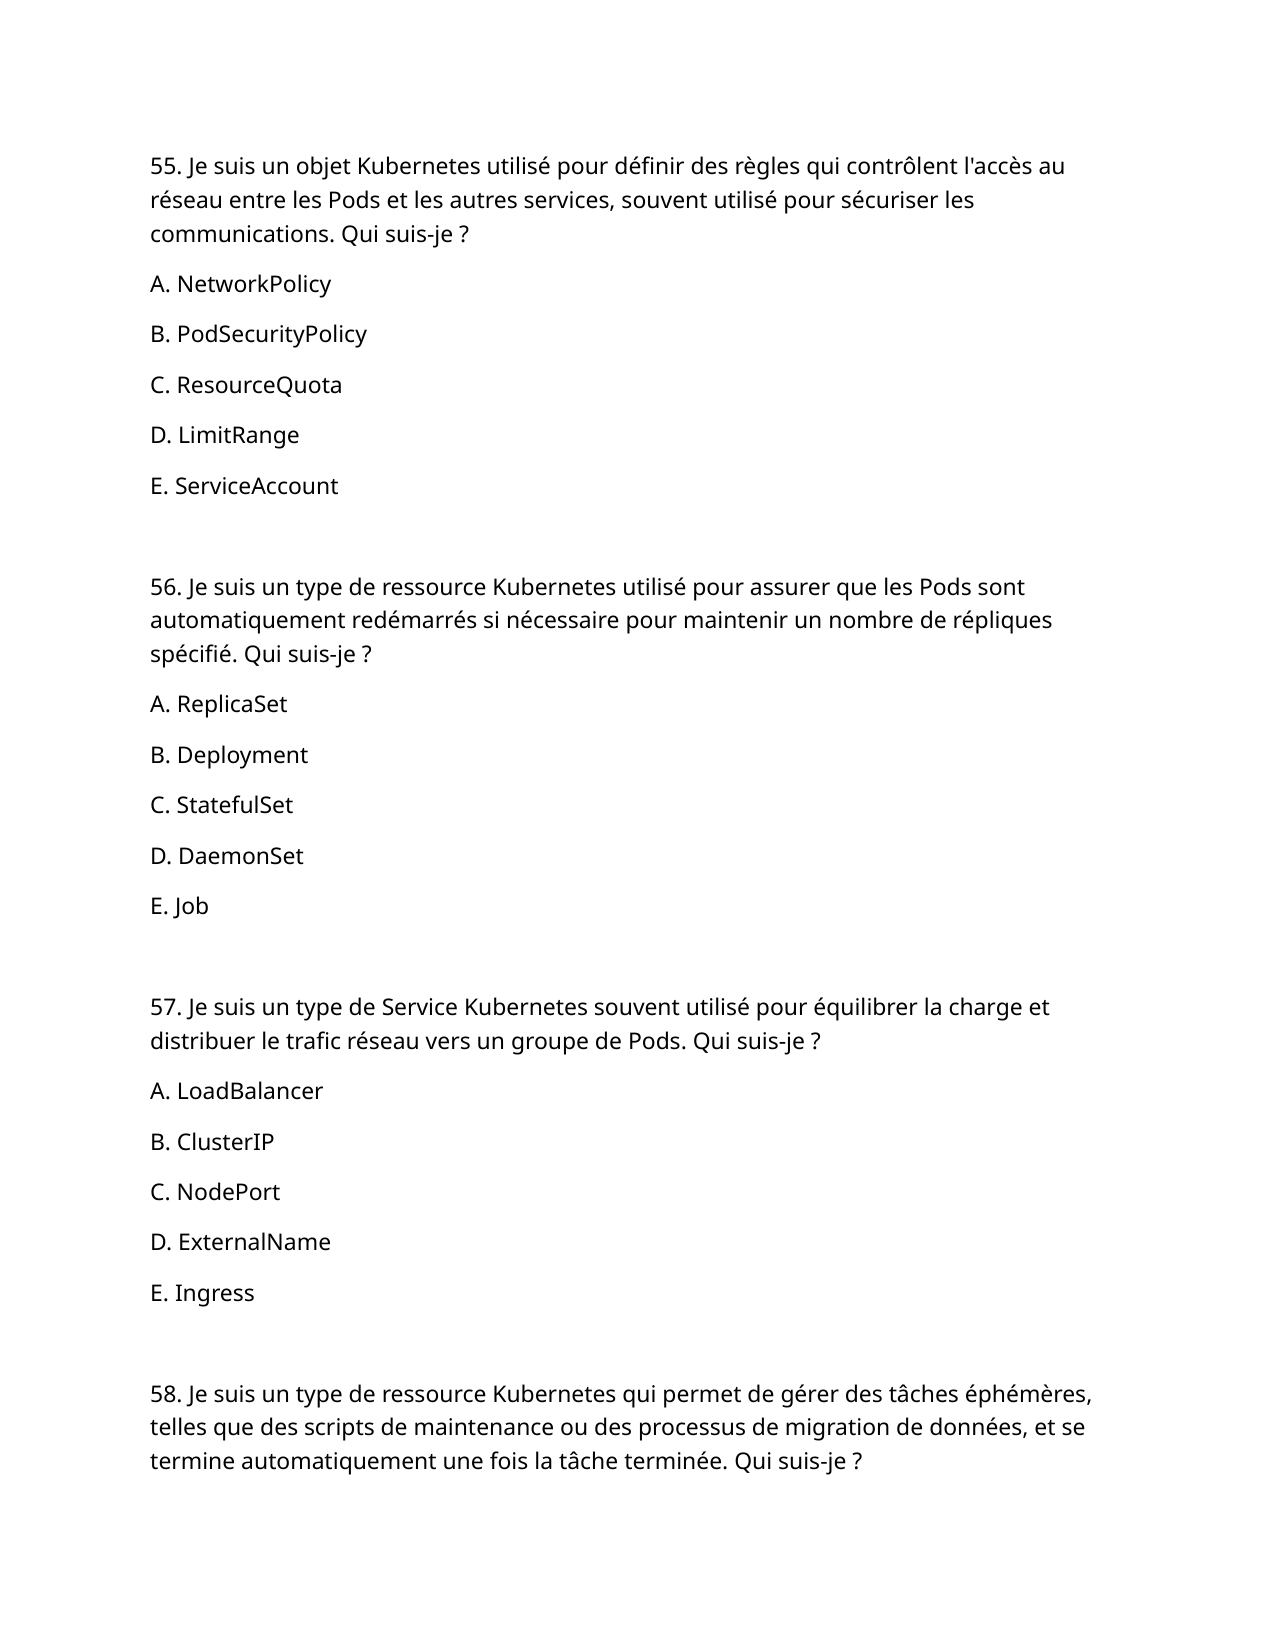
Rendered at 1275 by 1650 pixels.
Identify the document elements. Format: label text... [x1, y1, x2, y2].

text B. PodSecurityPolicy [150, 318, 1125, 349]
text C. ResourceQuota [150, 369, 1125, 400]
text 56. Je suis un type de ressource Kubernetes utilisé pour assurer que les Pods sont automatiquement redémarrés si nécessaire pour maintenir un nombre de répliques spécifié. Qui suis-je ? [150, 570, 1125, 669]
text C. StatefulSet [150, 789, 1125, 820]
text A. ReplicaSet [150, 688, 1125, 719]
text E. ServiceAccount [150, 469, 1125, 501]
text E. Ingress [150, 1277, 1125, 1308]
text B. Deployment [150, 739, 1125, 770]
text C. NodePort [150, 1176, 1125, 1207]
text D. ExternalName [150, 1226, 1125, 1257]
text 55. Je suis un objet Kubernetes utilisé pour définir des règles qui contrôlent l'accès au réseau entre les Pods et les autres services, souvent utilisé pour sécuriser les communications. Qui suis-je ? [150, 150, 1125, 249]
text B. ClusterIP [150, 1125, 1125, 1157]
text A. NetworkPolicy [150, 268, 1125, 299]
text 57. Je suis un type de Service Kubernetes souvent utilisé pour équilibrer la charge et distribuer le trafic réseau vers un groupe de Pods. Qui suis-je ? [150, 991, 1125, 1056]
text E. Job [150, 890, 1125, 921]
text D. DaemonSet [150, 839, 1125, 871]
text 58. Je suis un type de ressource Kubernetes qui permet de gérer des tâches éphémères, telles que des scripts de maintenance ou des processus de migration de données, et se termine automatiquement une fois la tâche terminée. Qui suis-je ? [150, 1377, 1125, 1476]
text D. LimitRange [150, 419, 1125, 450]
text A. LoadBalancer [150, 1075, 1125, 1106]
